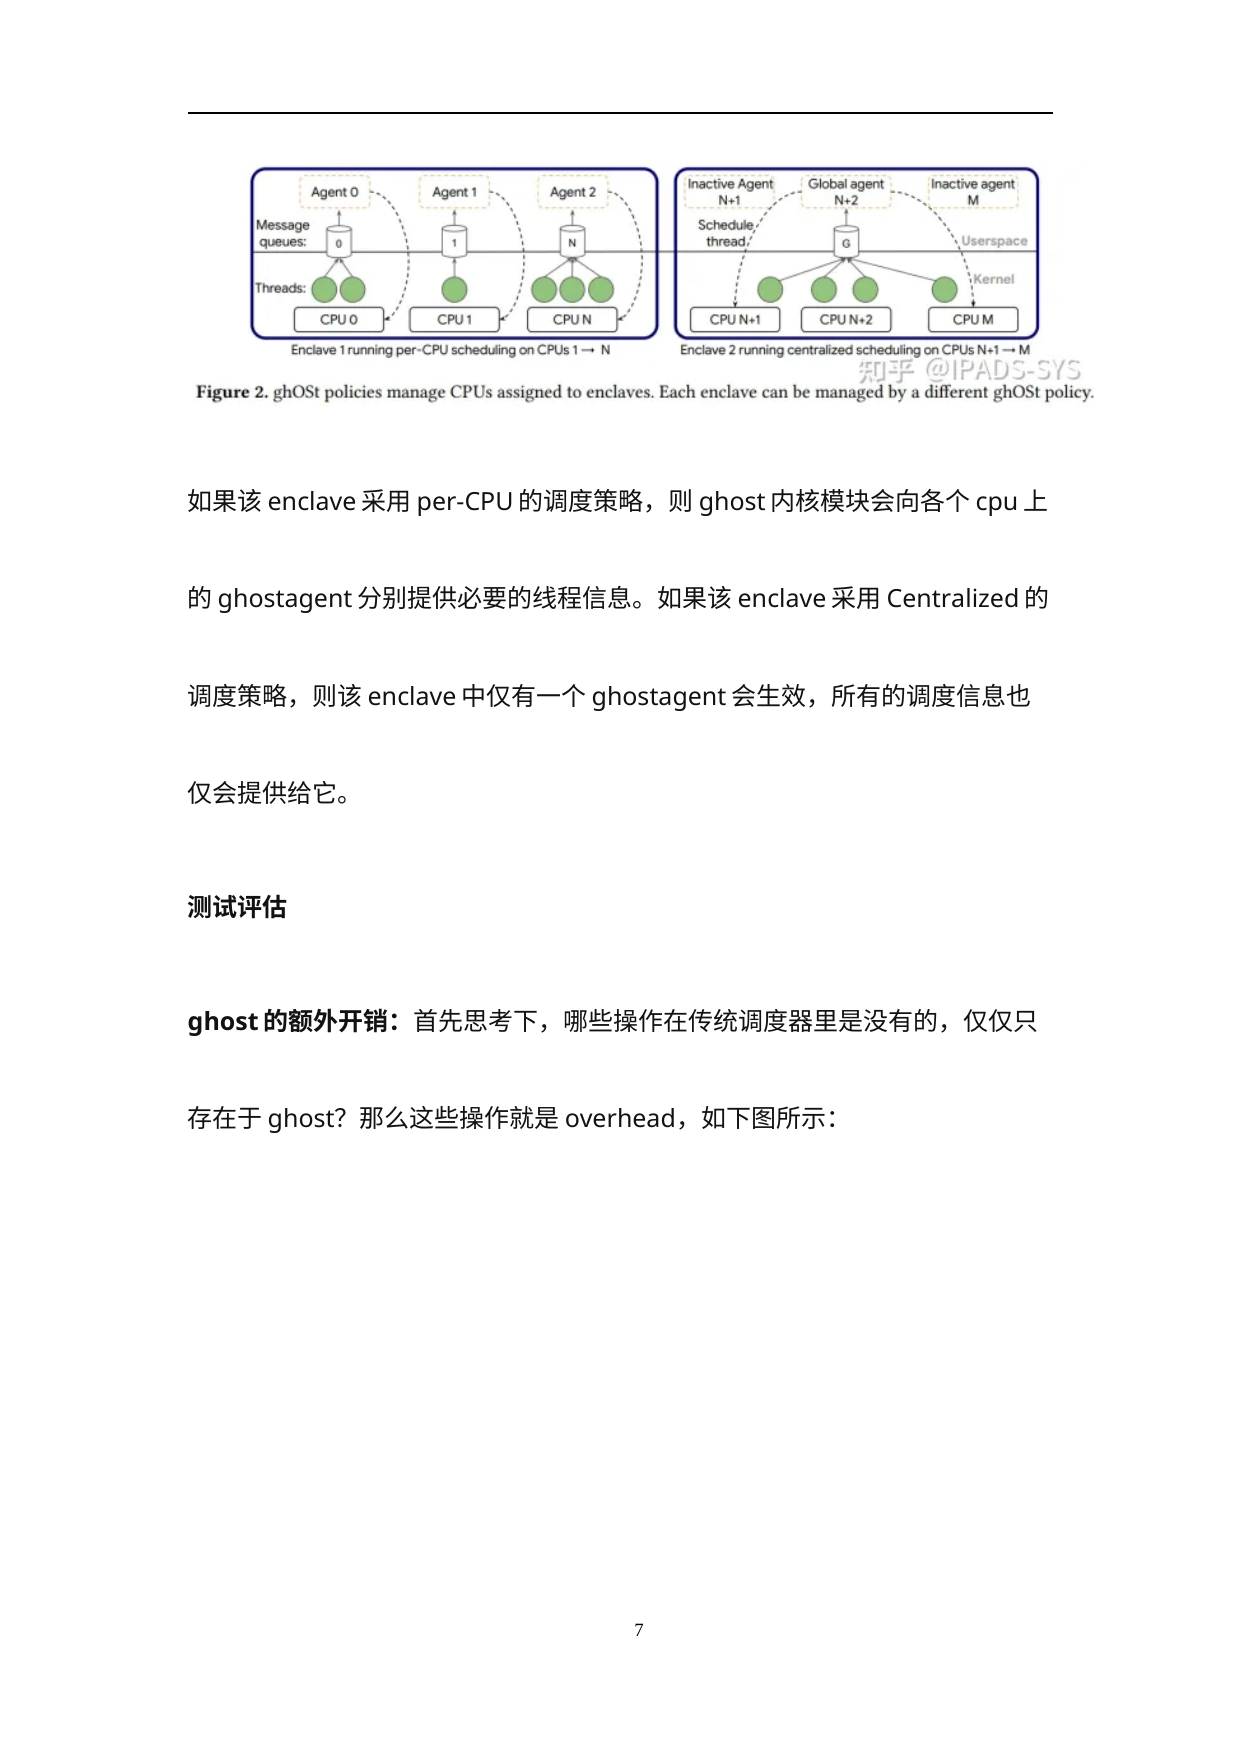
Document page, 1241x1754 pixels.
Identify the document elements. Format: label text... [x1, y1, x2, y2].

picture [187, 162, 1104, 408]
text 如果该enclave采用per-CPU的调度策略，则ghost内核模块会向各个cpu上的ghostagent分别提供必要的线程信息。如果该enclave采用Centralized的调度策略，则该enclave中仅有一个ghostagent会生效，所有的调度信息也仅会提供给它。 [187, 467, 1053, 824]
text ghost的额外开销：首先思考下，哪些操作在传统调度器里是没有的，仅仅只存在于ghost？那么这些操作就是overhead，如下图所示： [187, 987, 1053, 1149]
text 测试评估 [187, 873, 1053, 938]
